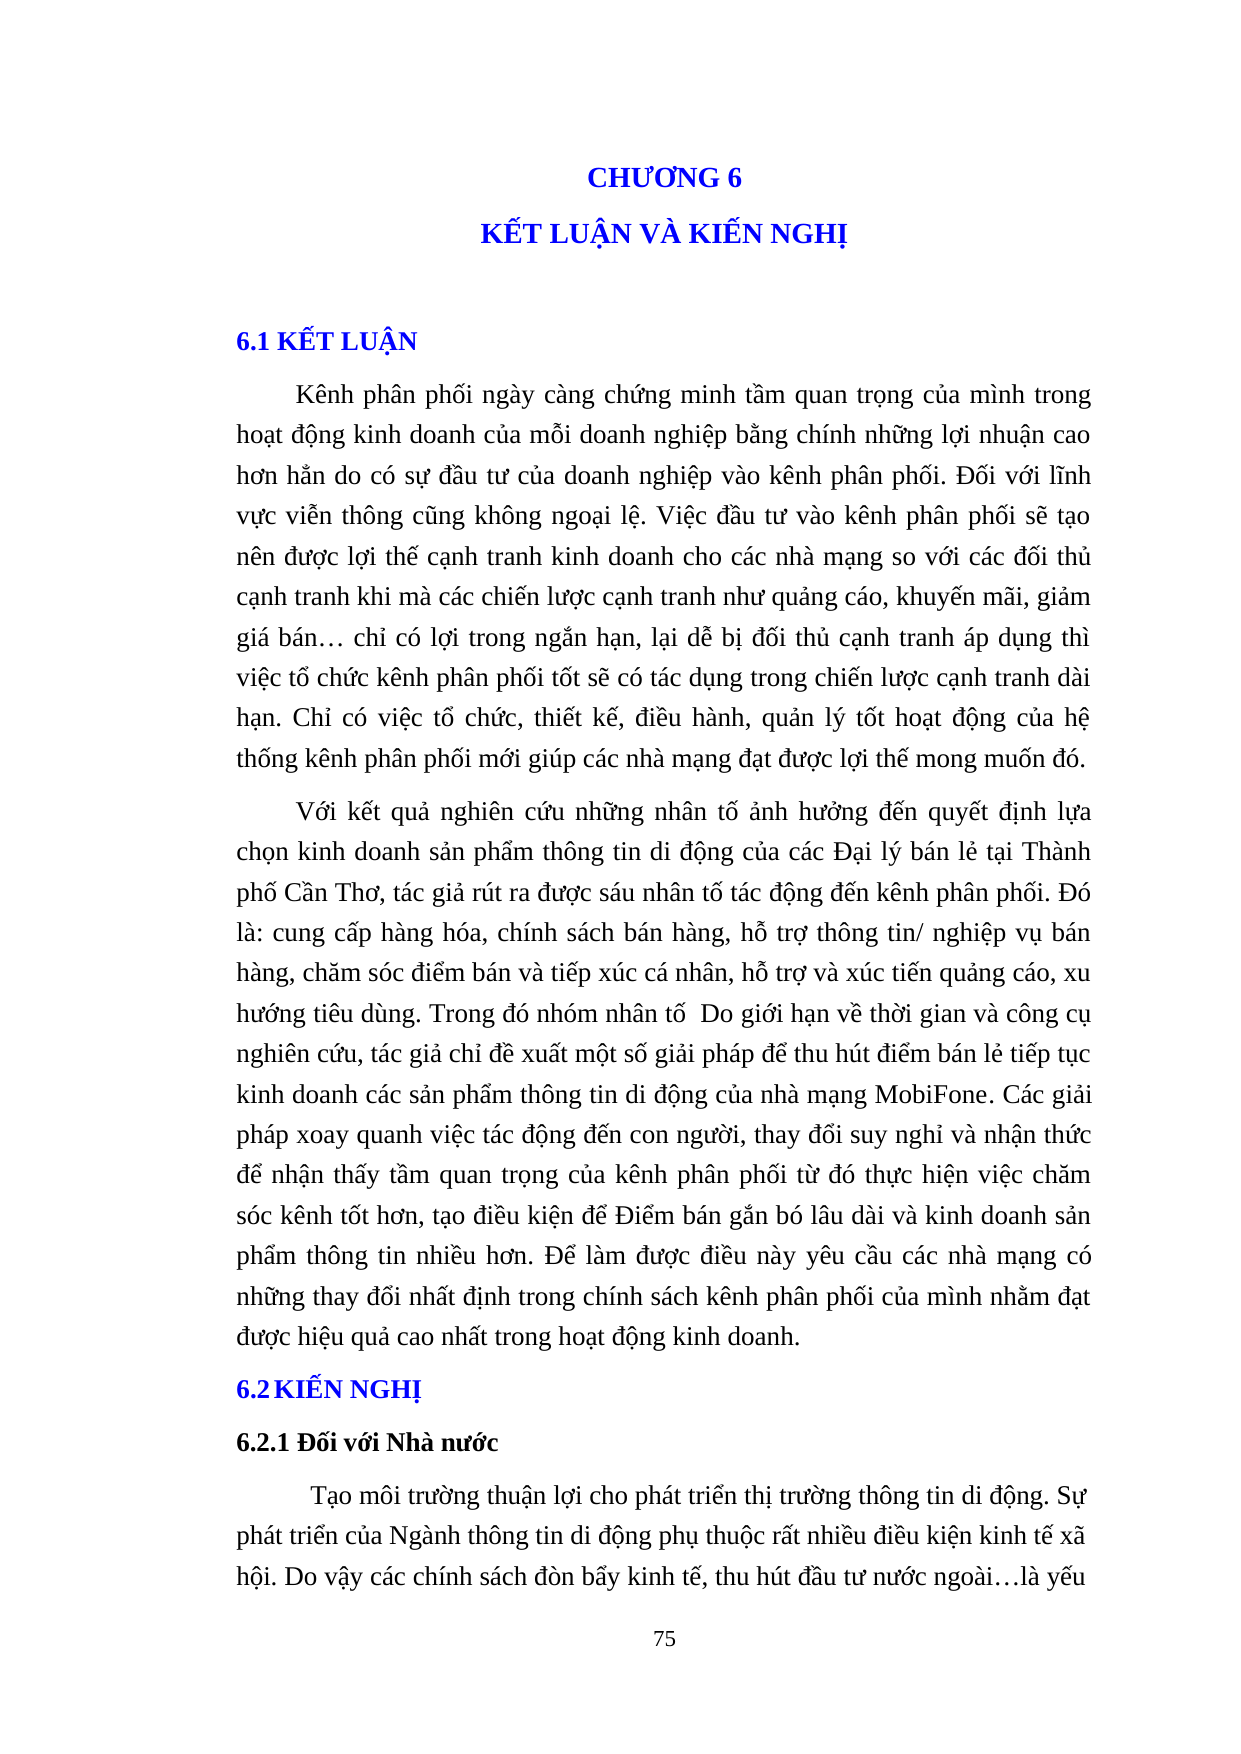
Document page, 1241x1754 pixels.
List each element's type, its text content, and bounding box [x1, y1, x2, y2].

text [236, 1479, 1087, 1591]
text CHƯƠNG 6 [236, 160, 1092, 194]
text KẾT LUẬN VÀ KIẾN NGHỊ [236, 216, 1092, 250]
text 6.1 KẾT LUẬN [236, 325, 1092, 356]
text 6.2.1 Đối với Nhà nước [236, 1426, 1092, 1457]
subtitle Kênh phân phối ngày càng chứng minh tầm quan trọng của mình trong hoạt động kinh doanh của mỗi doanh nghiệp bằng chính những lợi nhuận cao hơn hẳn do có sự đầu tư của doanh nghiệp vào kênh phân phối. Đối với lĩnh vực viễn thông cũng không ngoại lệ. Việc đầu tư vào kênh phân phối sẽ tạo nên được lợi thế cạnh tranh kinh doanh cho các nhà mạng so với các đối thủ cạnh tranh khi mà các chiến lược cạnh tranh như quảng cáo, khuyến mãi, giảm giá bán… chỉ có lợi trong ngắn hạn, lại dễ bị đối thủ cạnh tranh áp dụng thì việc tổ chức kênh phân phối tốt sẽ có tác dụng trong chiến lược cạnh tranh dài hạn. Chỉ có việc tổ chức, thiết kế, điều hành, quản lý tốt hoạt động của hệ thống kênh phân phối mới giúp các nhà mạng đạt được lợi thế mong muốn đó. [236, 378, 1092, 773]
subtitle Với kết quả nghiên cứu những nhân tố ảnh hưởng đến quyết định lựa chọn kinh doanh sản phẩm thông tin di động của các Đại lý bán lẻ tại Thành phố Cần Thơ, tác giả rút ra được sáu nhân tố tác động đến kênh phân phối. Đó là: cung cấp hàng hóa, chính sách bán hàng, hỗ trợ thông tin/ nghiệp vụ bán hàng, chăm sóc điểm bán và tiếp xúc cá nhân, hỗ trợ và xúc tiến quảng cáo, xu hướng tiêu dùng. Trong đó nhóm nhân tố Do giới hạn về thời gian và công cụ nghiên cứu, tác giả chỉ đề xuất một số giải pháp để thu hút điểm bán lẻ tiếp tục kinh doanh các sản phẩm thông tin di động của nhà mạng MobiFone. Các giải pháp xoay quanh việc tác động đến con người, thay đổi suy nghỉ và nhận thức để nhận thấy tầm quan trọng của kênh phân phối từ đó thực hiện việc chăm sóc kênh tốt hơn, tạo điều kiện để Điểm bán gắn bó lâu dài và kinh doanh sản phẩm thông tin nhiều hơn. Để làm được điều này yêu cầu các nhà mạng có những thay đổi nhất định trong chính sách kênh phân phối của mình nhằm đạt được hiệu quả cao nhất trong hoạt động kinh doanh. [236, 795, 1092, 1351]
list KIẾN NGHỊ [236, 1373, 1092, 1404]
